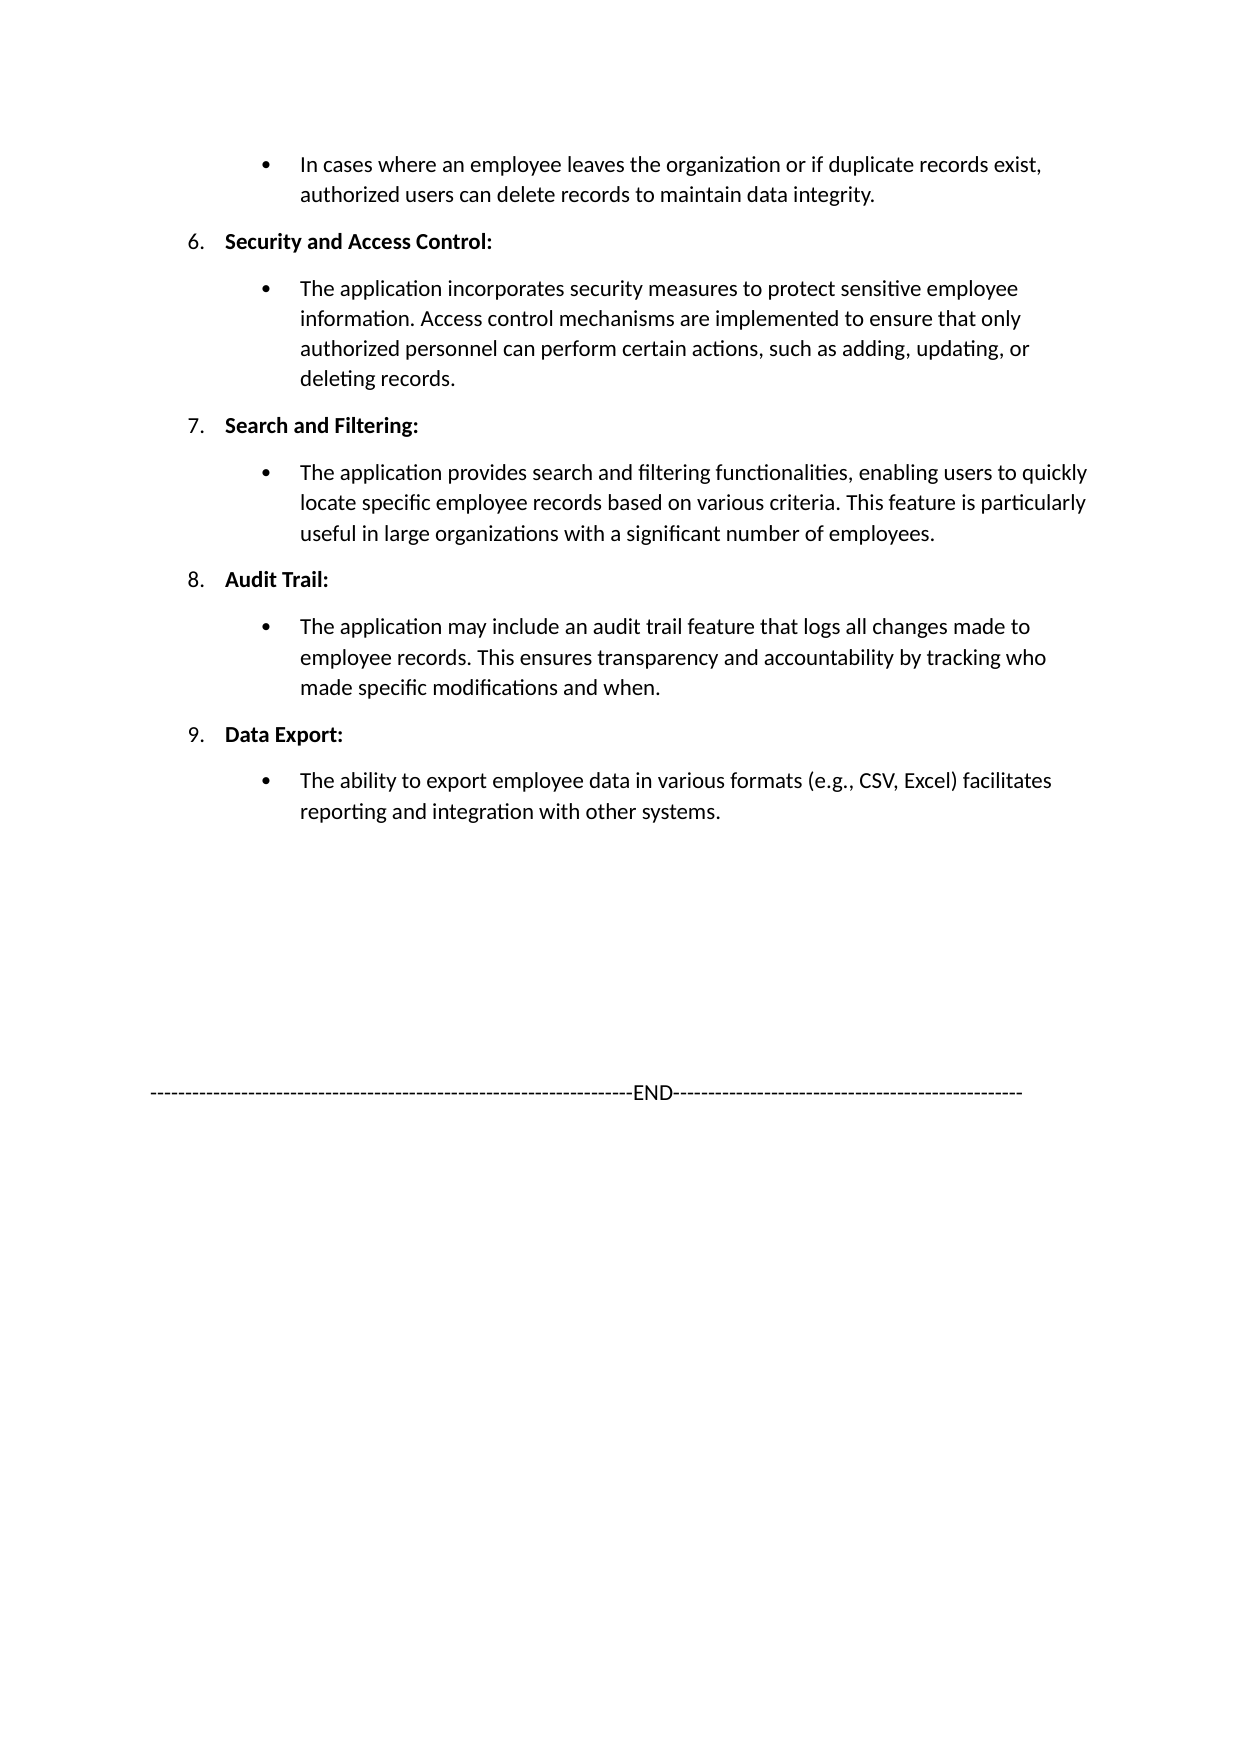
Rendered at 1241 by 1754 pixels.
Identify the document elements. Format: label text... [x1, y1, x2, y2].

list Security and Access Control: [187, 227, 1090, 255]
list The application may include an audit trail feature that logs all changes made to employee records. This ensures transparency and accountability by tracking who made specific modifications and when. [262, 612, 1090, 701]
list Data Export: [187, 720, 1090, 748]
text ---------------------------------------------------------------------END-------------------------------------------------- [150, 1078, 1090, 1106]
list The ability to export employee data in various formats (e.g., CSV, Excel) facilitates reporting and integration with other systems. [262, 767, 1090, 825]
list Audit Trail: [187, 566, 1090, 594]
list The application provides search and filtering functionalities, enabling users to quickly locate specific employee records based on various criteria. This feature is particularly useful in large organizations with a significant number of employees. [262, 458, 1090, 547]
list The application incorporates security measures to protect sensitive employee information. Access control mechanisms are implemented to ensure that only authorized personnel can perform certain actions, such as adding, updating, or deleting records. [262, 274, 1090, 393]
list In cases where an employee leaves the organization or if duplicate records exist, authorized users can delete records to maintain data integrity. [262, 150, 1090, 208]
list Search and Filtering: [187, 411, 1090, 439]
